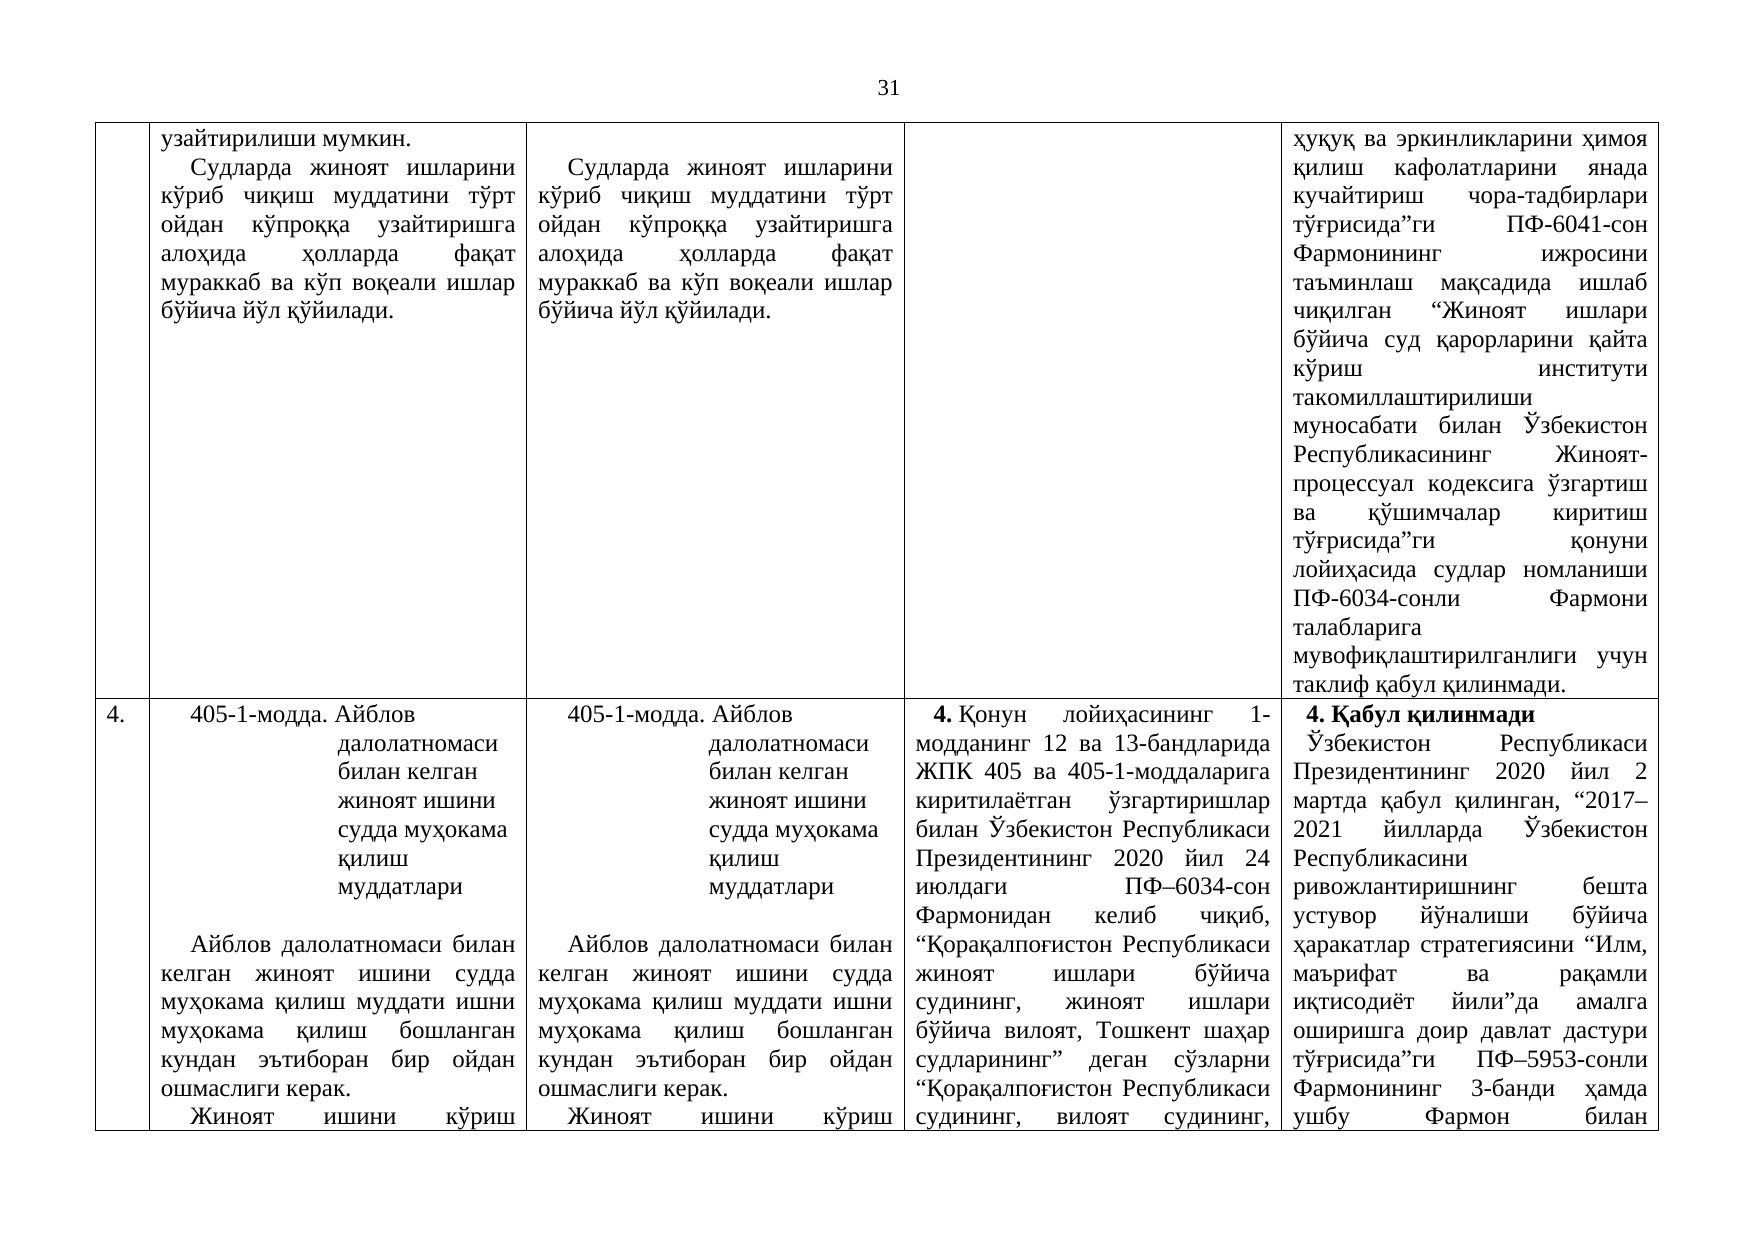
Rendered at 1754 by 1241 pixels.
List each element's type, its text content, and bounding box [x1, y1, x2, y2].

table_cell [1282, 123, 1658, 698]
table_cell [527, 699, 904, 1130]
table_cell 4. [96, 699, 149, 1130]
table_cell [905, 123, 1281, 698]
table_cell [150, 699, 526, 1130]
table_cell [905, 699, 1281, 1130]
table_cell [1282, 699, 1658, 1130]
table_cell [150, 123, 526, 698]
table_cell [527, 123, 904, 698]
table_cell 3. [96, 123, 149, 698]
